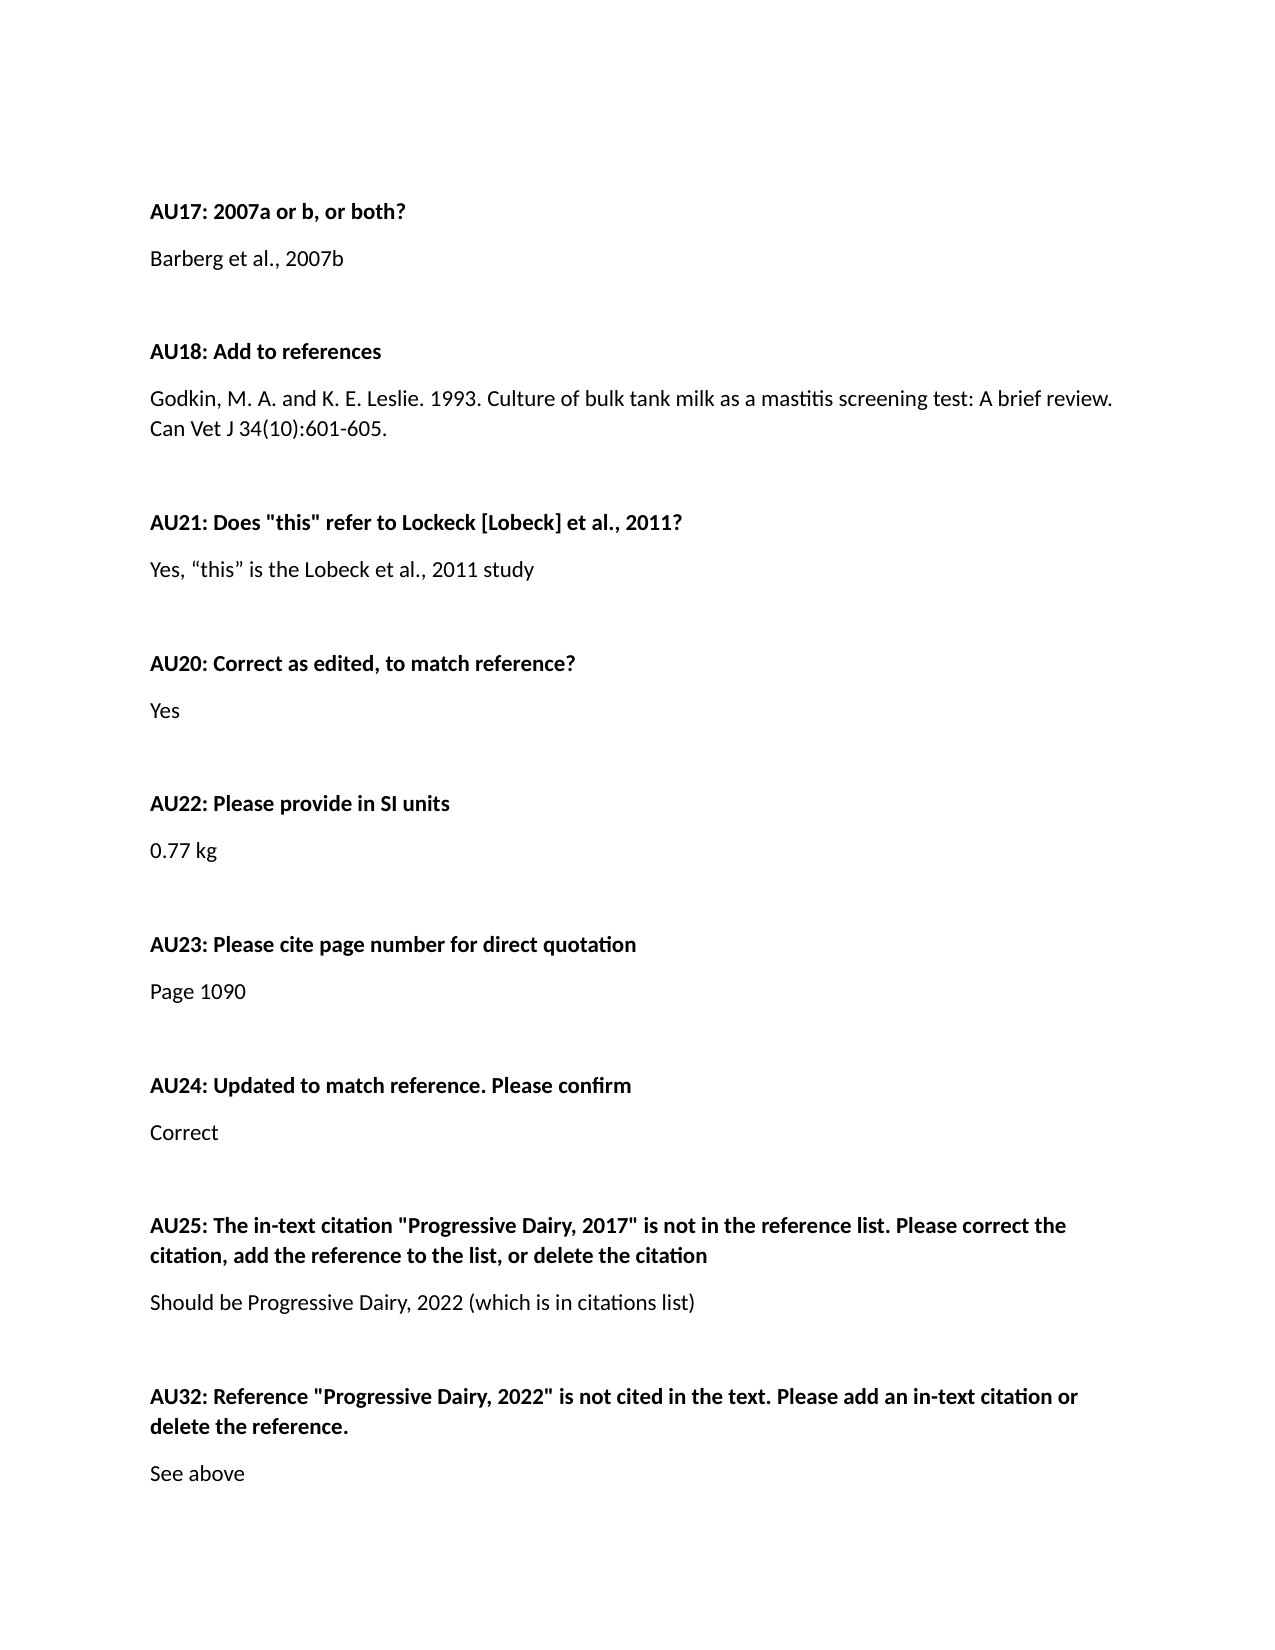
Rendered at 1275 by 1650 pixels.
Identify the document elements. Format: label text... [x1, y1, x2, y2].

text AU24: Updated to match reference. Please confirm [150, 1071, 1125, 1099]
text AU23: Please cite page number for direct quotation [150, 930, 1125, 958]
text Godkin, M. A. and K. E. Leslie. 1993. Culture of bulk tank milk as a mastitis screening test: A brief review. Can Vet J 34(10):601-605. [150, 384, 1125, 443]
text Yes [150, 696, 1125, 724]
text 0.77 kg [150, 836, 1125, 864]
text Correct [150, 1118, 1125, 1146]
text Yes, “this” is the Lobeck et al., 2011 study [150, 555, 1125, 583]
text See above [150, 1459, 1125, 1487]
text Barberg et al., 2007b [150, 244, 1125, 272]
text AU32: Reference "Progressive Dairy, 2022" is not cited in the text. Please add an in-text citation or delete the reference. [150, 1382, 1125, 1441]
text AU20: Correct as edited, to match reference? [150, 649, 1125, 677]
text AU18: Add to references [150, 337, 1125, 366]
text AU17: 2007a or b, or both? [150, 197, 1125, 225]
text AU22: Please provide in SI units [150, 789, 1125, 818]
text AU25: The in-text citation "Progressive Dairy, 2017" is not in the reference list. Please correct the citation, add the reference to the list, or delete the citation [150, 1211, 1125, 1270]
text Should be Progressive Dairy, 2022 (which is in citations list) [150, 1288, 1125, 1317]
text AU21: Does "this" refer to Lockeck [Lobeck] et al., 2011? [150, 508, 1125, 536]
text Page 1090 [150, 977, 1125, 1005]
